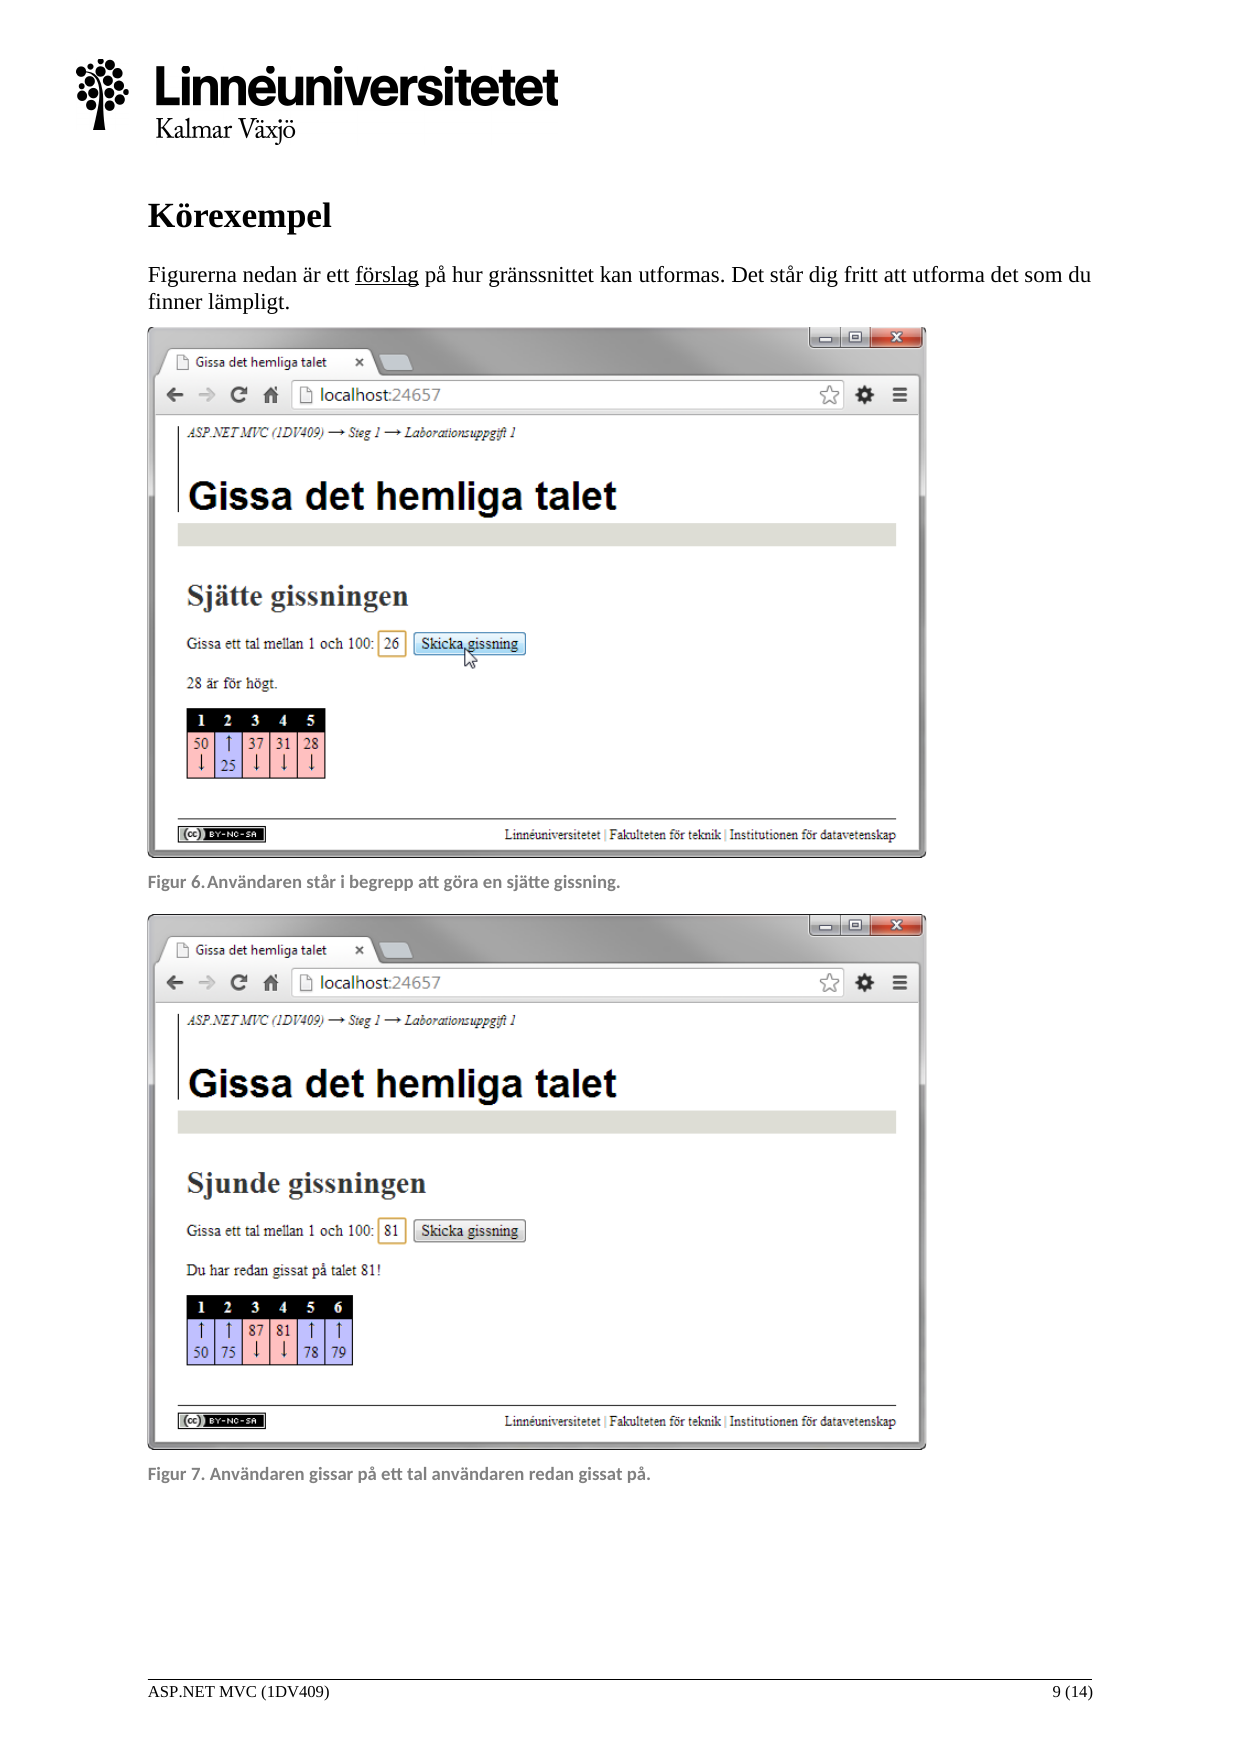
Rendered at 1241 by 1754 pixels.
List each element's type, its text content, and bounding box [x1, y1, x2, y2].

picture [147, 914, 927, 1450]
picture [76, 59, 129, 130]
picture [147, 327, 927, 858]
subtitle Körexempel [148, 194, 1092, 235]
text Figurerna nedan är ett förslag på hur gränssnittet kan utformas. Det står dig fritt att utforma det som du finner lämpligt. [148, 260, 1092, 314]
picture [156, 66, 558, 145]
text Figur 7. Användaren gissar på ett tal användaren redan gissat på. [148, 1462, 1092, 1485]
text Figur 6. Användaren står i begrepp att göra en sjätte gissning. [148, 871, 1092, 893]
